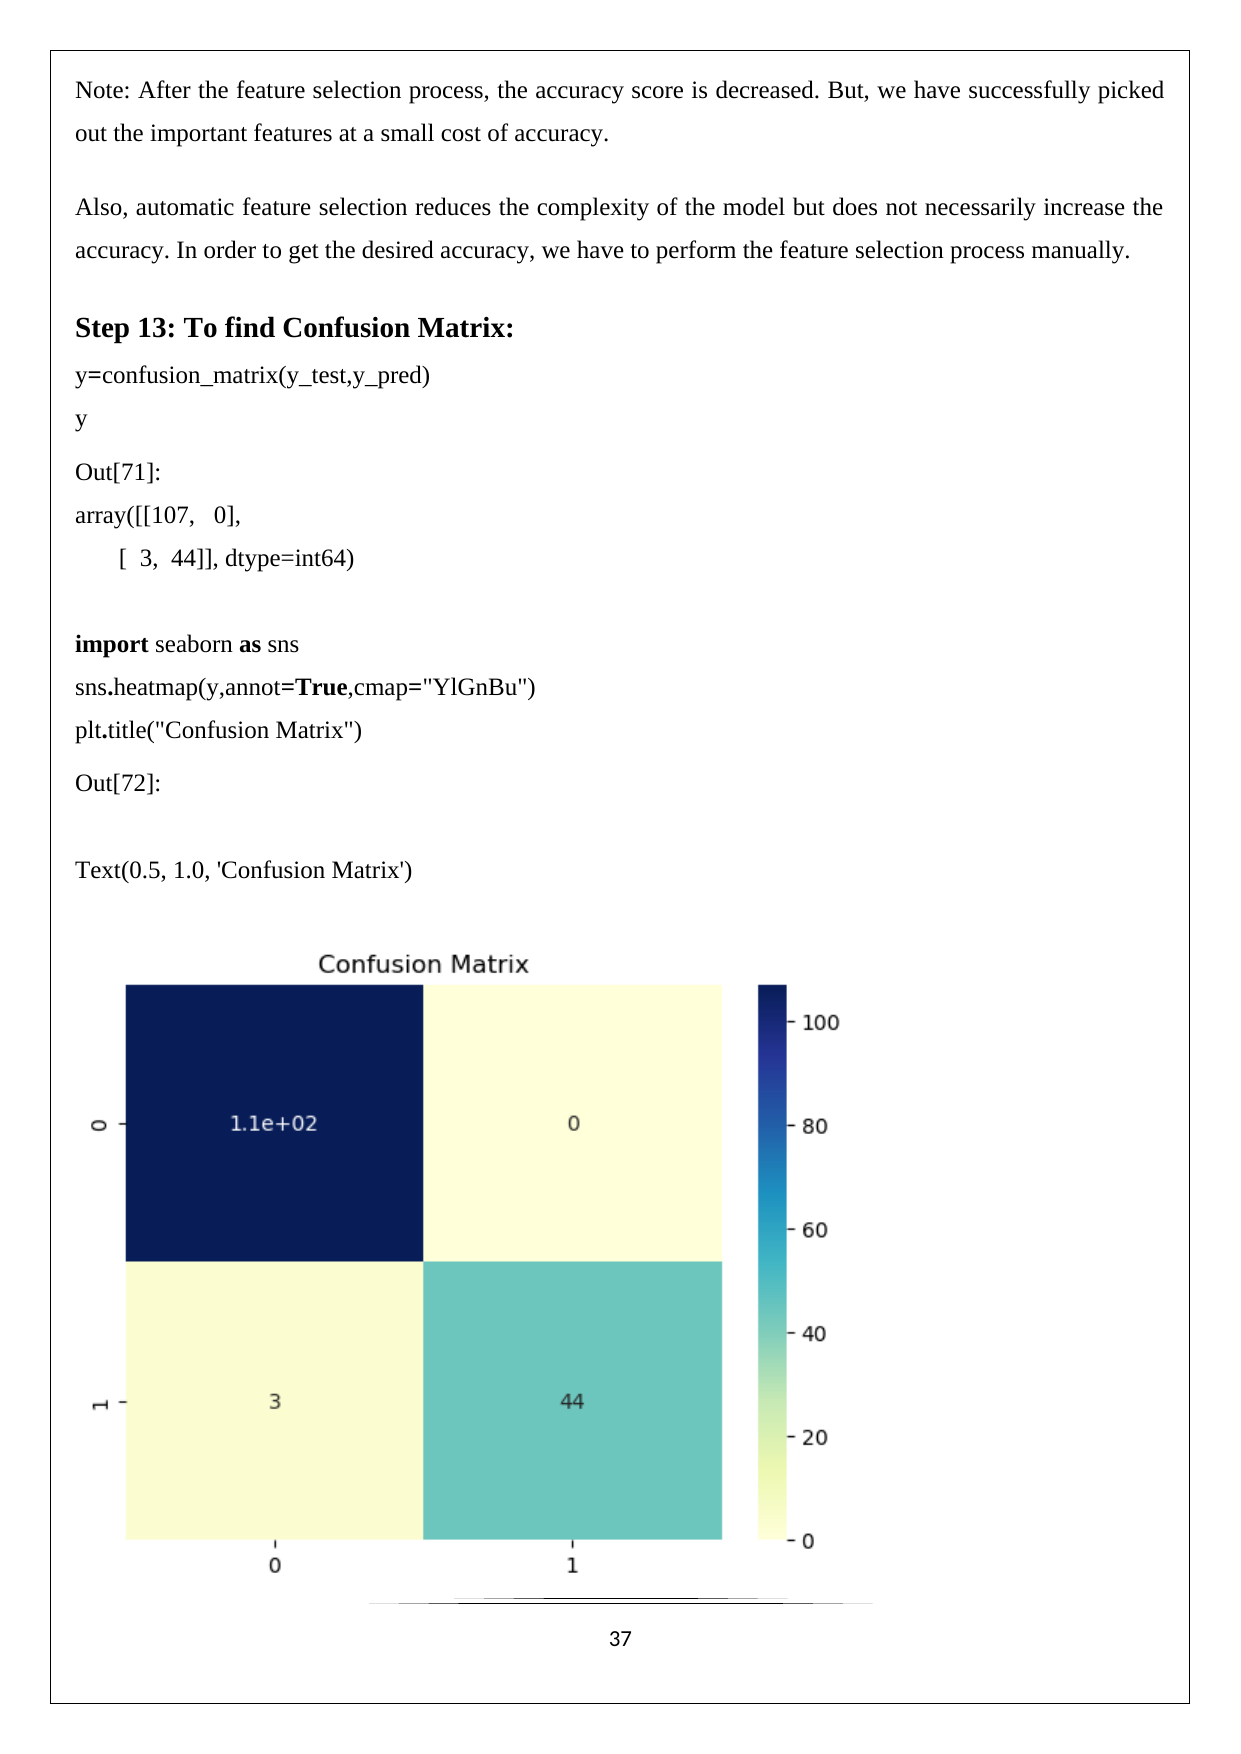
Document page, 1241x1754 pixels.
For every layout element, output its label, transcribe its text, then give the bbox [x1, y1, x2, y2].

text Out[72]: [75, 768, 1165, 797]
text Also, automatic feature selection reduces the complexity of the model but does not necessarily increase the accuracy. In order to get the desired accuracy, we have to perform the feature selection process manually. [75, 192, 1165, 264]
text Step 13: To find Confusion Matrix: [75, 310, 1165, 343]
text plt.title("Confusion Matrix") [75, 715, 1165, 744]
text array([[107, 0], [75, 500, 1165, 528]
text y [75, 403, 1165, 432]
text y=confusion_matrix(y_test,y_pred) [75, 360, 1165, 389]
text Text(0.5, 1.0, 'Confusion Matrix') [75, 855, 1165, 883]
picture [75, 941, 855, 1591]
text [ 3, 44]], dtype=int64) [75, 543, 1165, 572]
text Note: After the feature selection process, the accuracy score is decreased. But, we have successfully picked out the important features at a small cost of accuracy. [75, 75, 1165, 147]
text Out[71]: [75, 457, 1165, 485]
text import seaborn as sns [75, 629, 1165, 658]
text sns.heatmap(y,annot=True,cmap="YlGnBu") [75, 672, 1165, 701]
